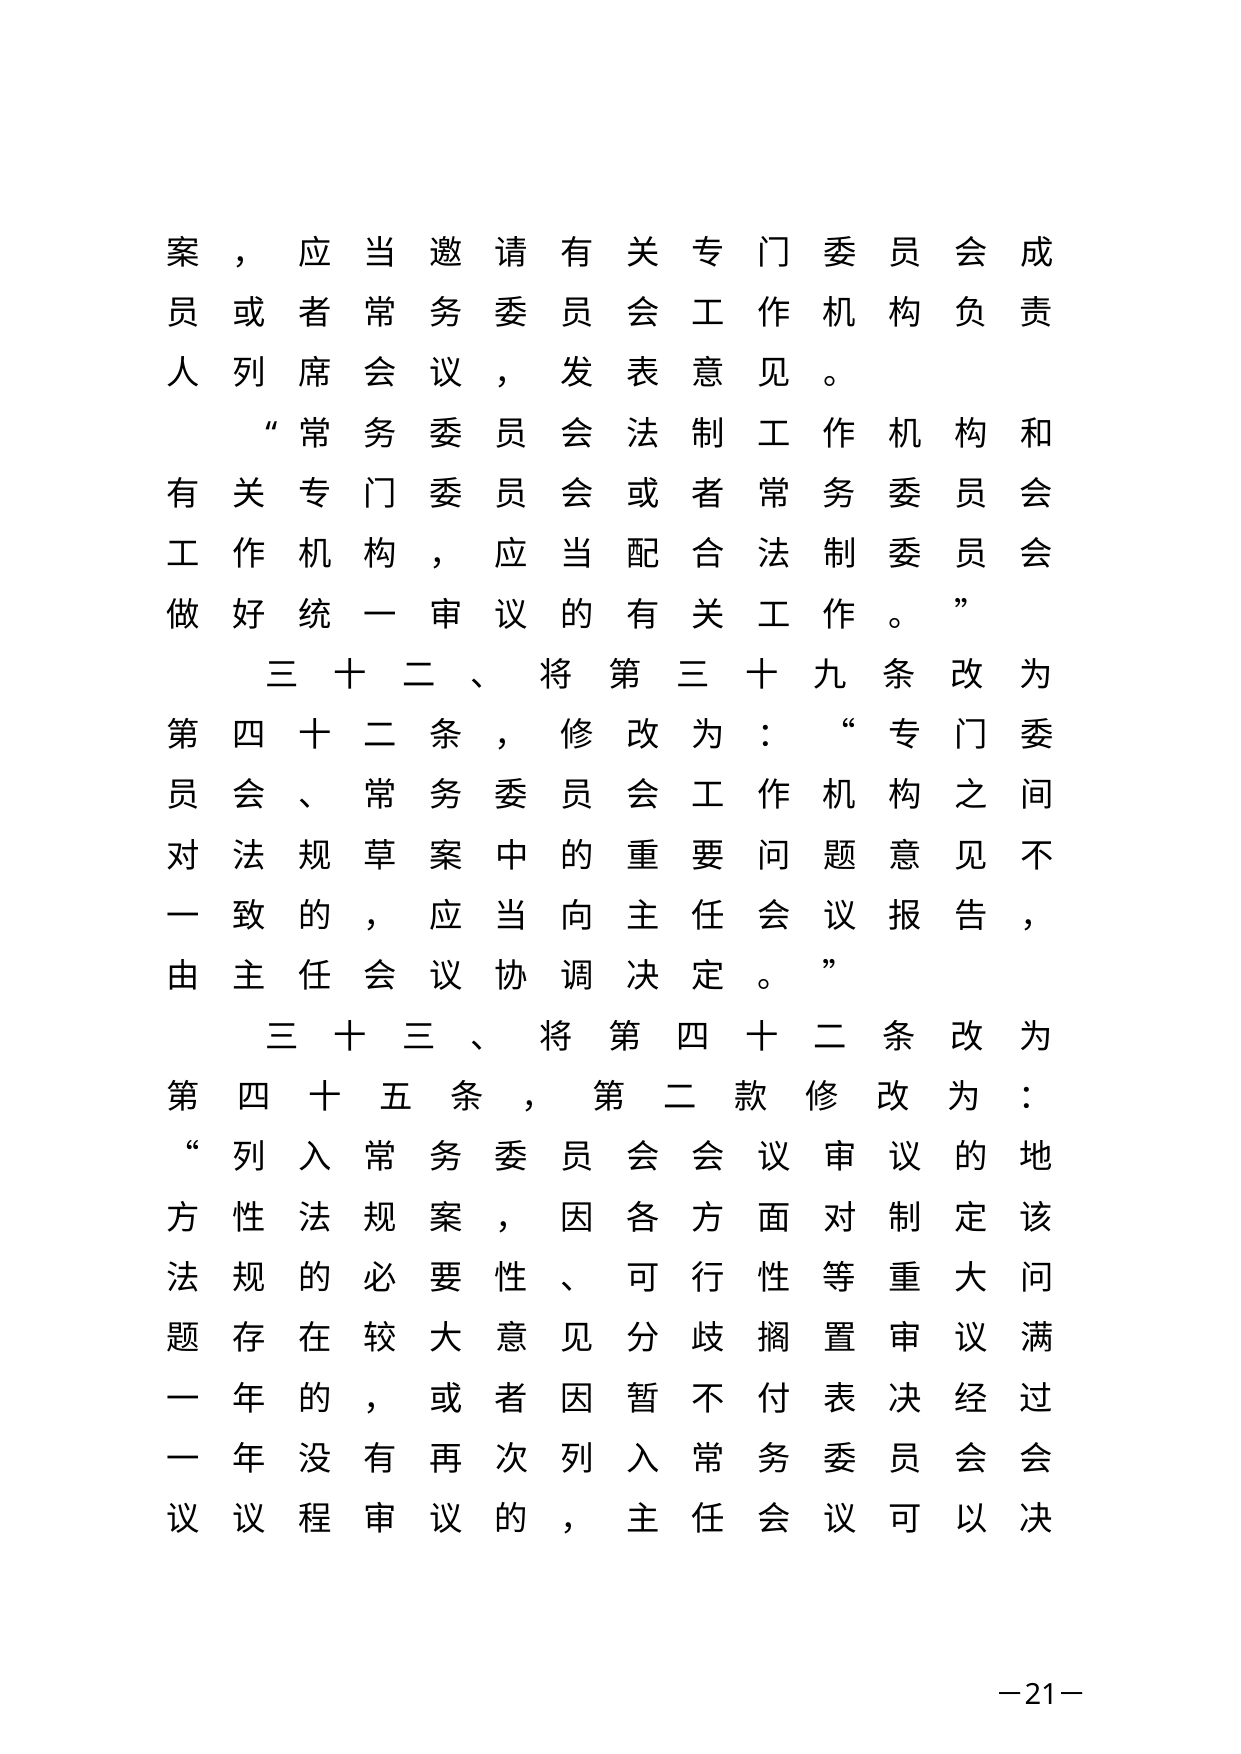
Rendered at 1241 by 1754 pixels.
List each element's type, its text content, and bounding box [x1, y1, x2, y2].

text 三十二、将第三十九条改为第四十二条，修改为：“专门委员会、常务委员会工作机构之间对法规草案中的重要问题意见不一致的，应当向主任会议报告，由主任会议协调决定。” [167, 642, 1085, 1003]
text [167, 219, 1085, 400]
text “常务委员会法制工作机构和有关专门委员会或者常务委员会工作机构，应当配合法制委员会做好统一审议的有关工作。” [167, 400, 1085, 642]
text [167, 1003, 1085, 1546]
